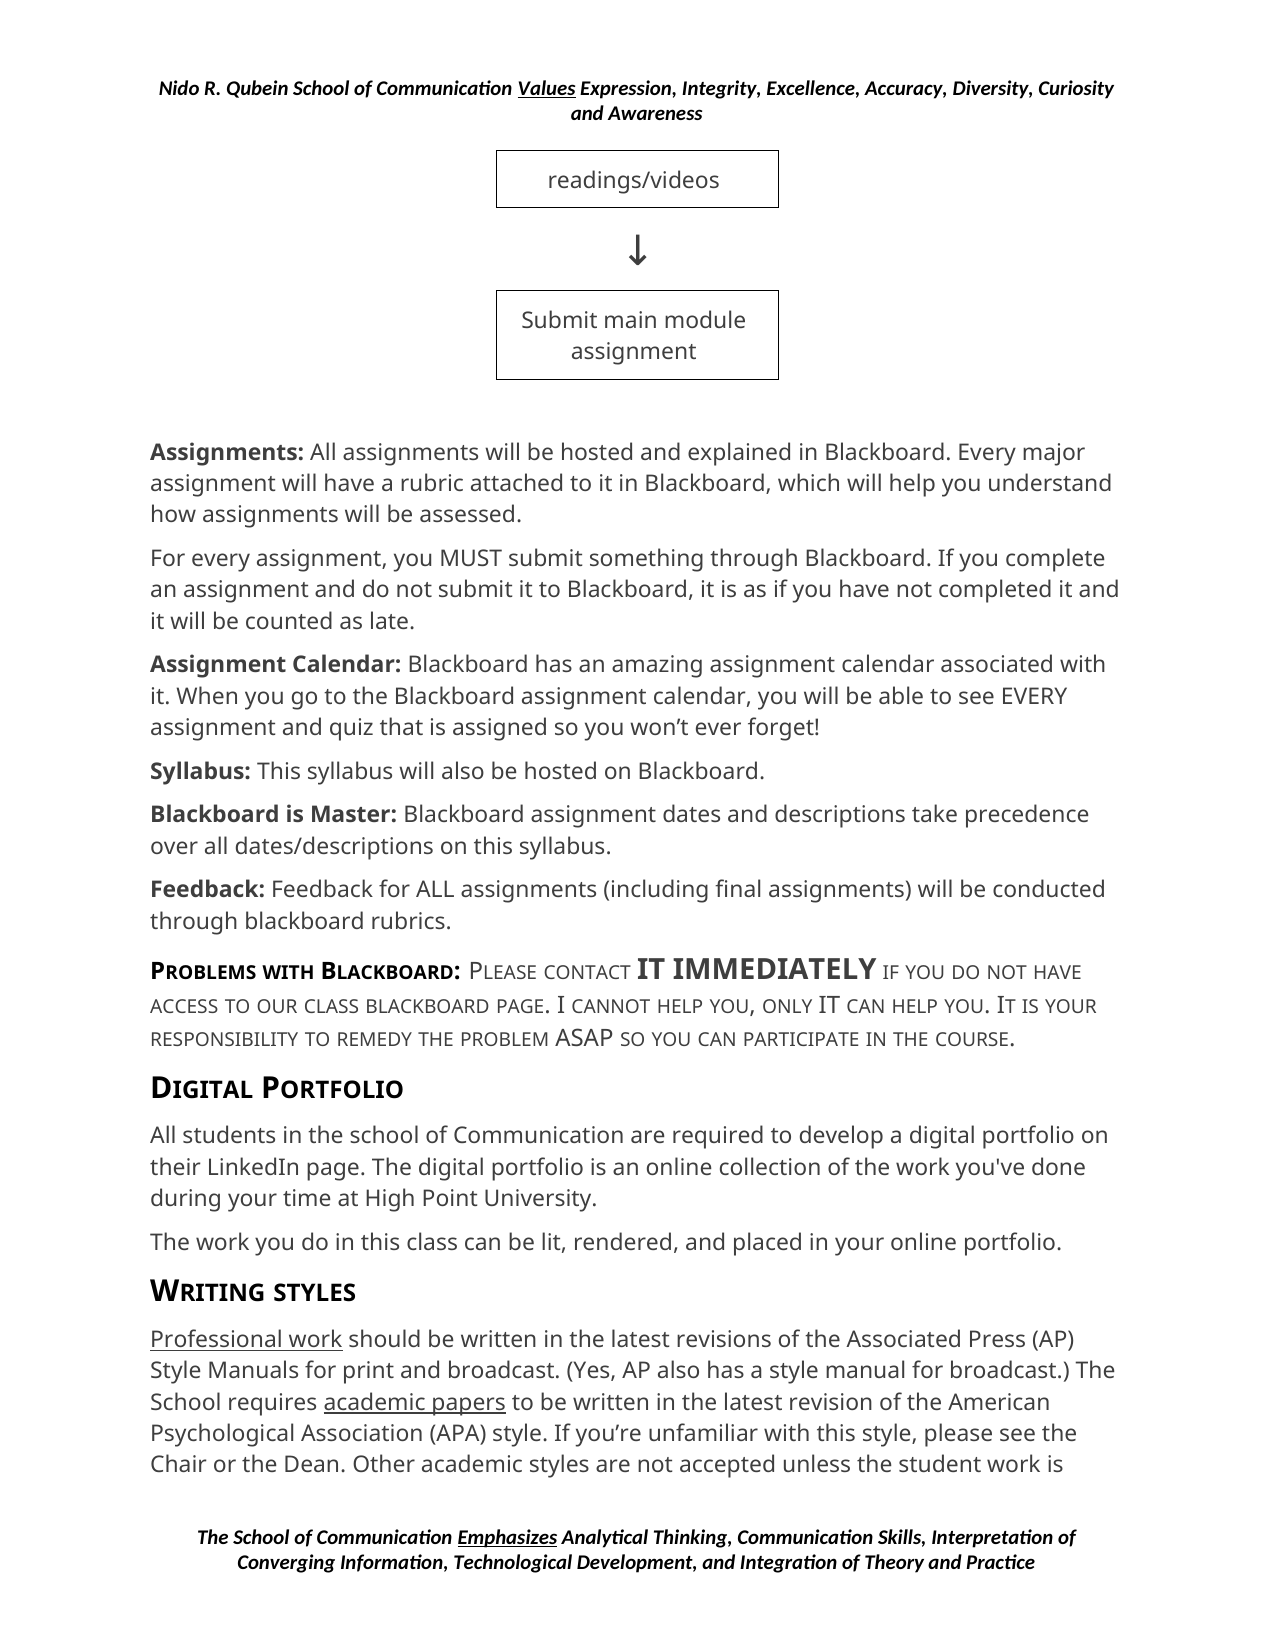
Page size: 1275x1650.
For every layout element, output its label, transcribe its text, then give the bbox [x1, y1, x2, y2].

text Writing styles [150, 1269, 1125, 1311]
text The work you do in this class can be lit, rendered, and placed in your online portfolio. [150, 1226, 1125, 1257]
text All students in the school of Communication are required to develop a digital portfolio on their LinkedIn page. The digital portfolio is an online collection of the work you've done during your time at High Point University. [150, 1119, 1125, 1213]
text ↓ [150, 221, 1125, 278]
text For every assignment, you MUST submit something through Blackboard. If you complete an assignment and do not submit it to Blackboard, it is as if you have not completed it and it will be counted as late. [150, 542, 1125, 636]
text Assignments: All assignments will be hosted and explained in Blackboard. Every major assignment will have a rubric attached to it in Blackboard, which will help you understand how assignments will be assessed. [150, 436, 1125, 530]
text Feedback: Feedback for ALL assignments (including final assignments) will be conducted through blackboard rubrics. [150, 873, 1125, 936]
table_header Begin reviewing the module’s assigned readings/videos [497, 151, 778, 207]
text Syllabus: This syllabus will also be hosted on Blackboard. [150, 755, 1125, 786]
table_header Submit main module assignment [497, 291, 778, 379]
text Problems with Blackboard: Please contact IT IMMEDIATELY if you do not have access to our class blackboard page. I cannot help you, only IT can help you. It is your responsibility to remedy the problem ASAP so you can participate in the course. [150, 948, 1125, 1053]
text Digital Portfolio [150, 1066, 1125, 1107]
text Assignment Calendar: Blackboard has an amazing assignment calendar associated with it. When you go to the Blackboard assignment calendar, you will be able to see EVERY assignment and quiz that is assigned so you won’t ever forget! [150, 648, 1125, 742]
text Blackboard is Master: Blackboard assignment dates and descriptions take precedence over all dates/descriptions on this syllabus. [150, 798, 1125, 861]
